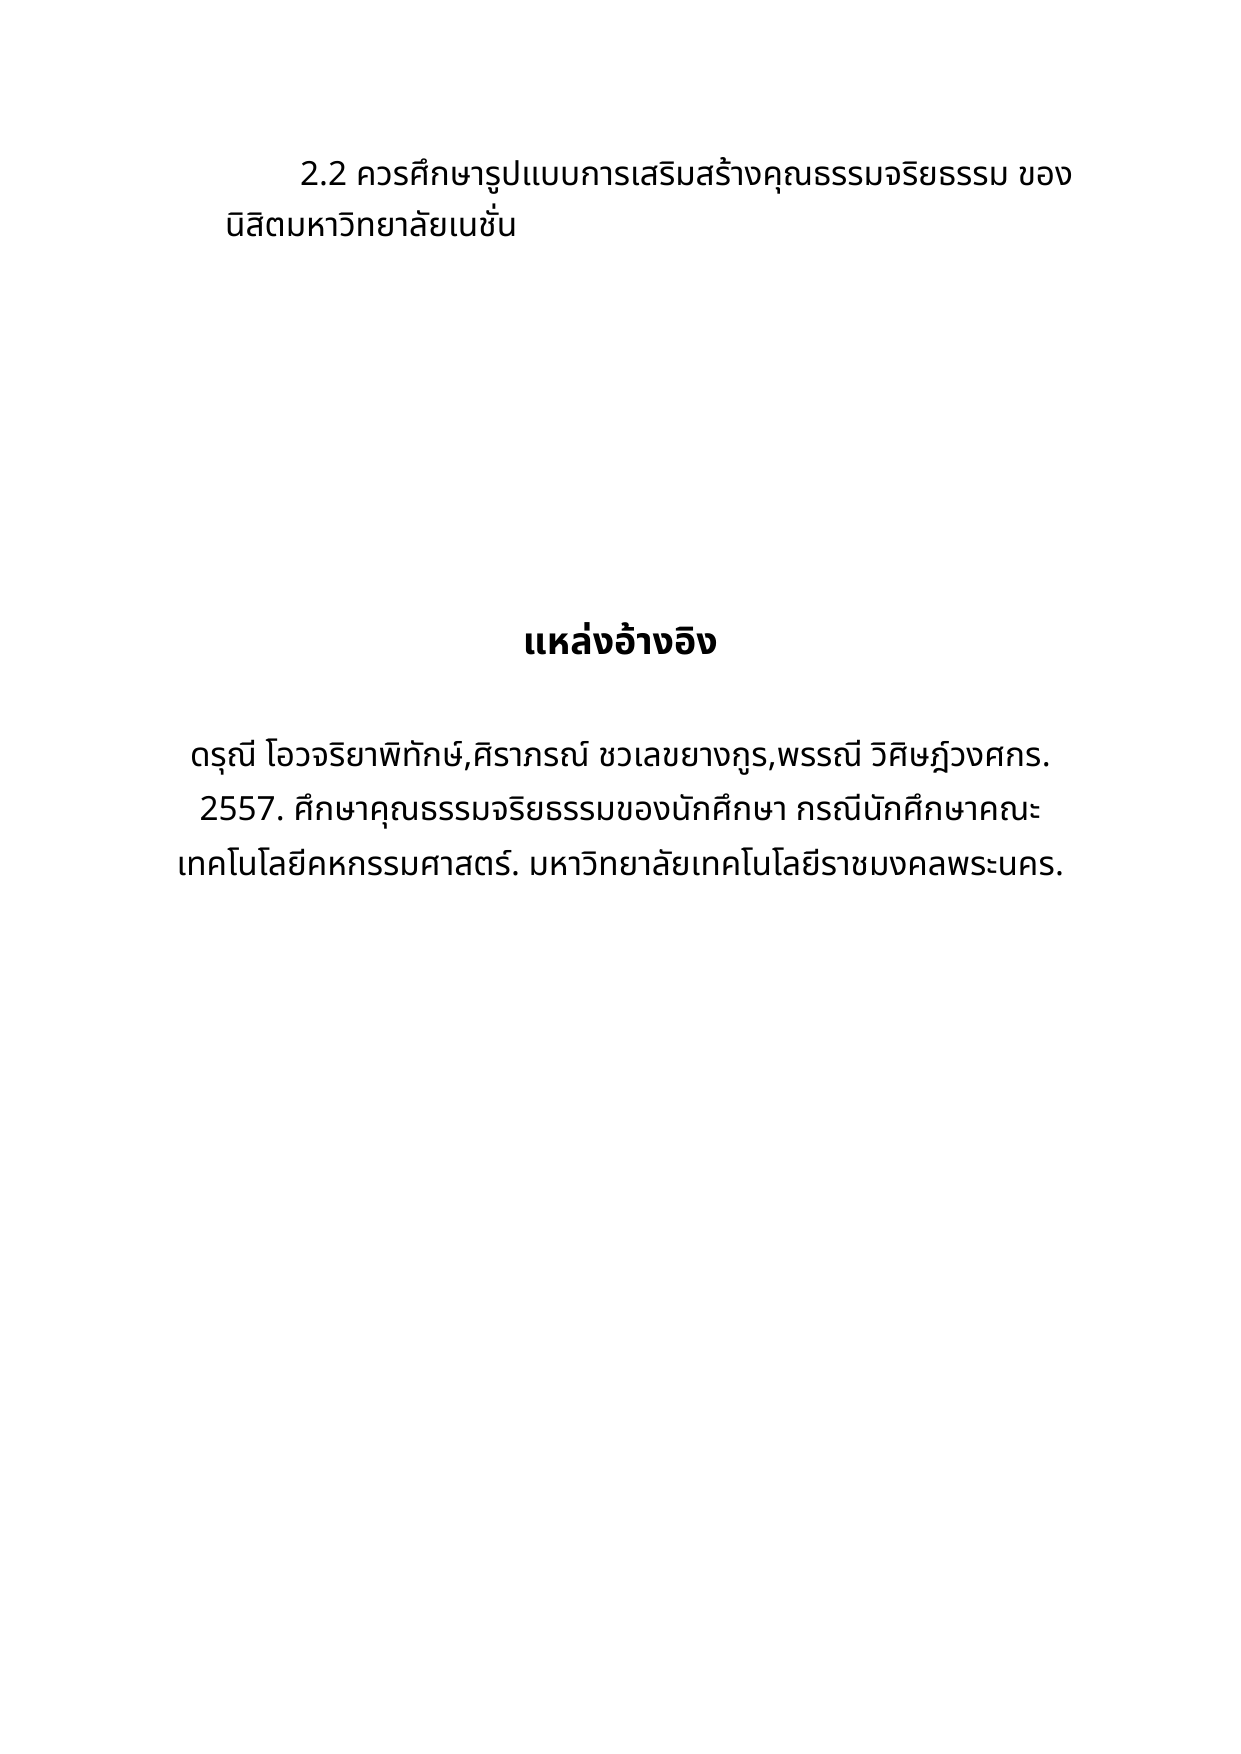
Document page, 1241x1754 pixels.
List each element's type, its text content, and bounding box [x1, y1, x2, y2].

text แหล่งอ้างอิง [150, 614, 1090, 671]
text 2.2 ควรศึกษารูปแบบการเสริมสร้างคุณธรรมจริยธรรม ของนิสิตมหาวิทยาลัยเนชั่น [225, 150, 1090, 251]
text ดรุณี โอวจริยาพิทักษ์,ศิราภรณ์ ชวเลขยางกูร,พรรณี วิศิษฎ์วงศกร. 2557. ศึกษาคุณธรรมจริยธรรมของนักศึกษา กรณีนักศึกษาคณะเทคโนโลยีคหกรรมศาสตร์. มหาวิทยาลัยเทคโนโลยีราชมงคลพระนคร. [150, 731, 1090, 890]
